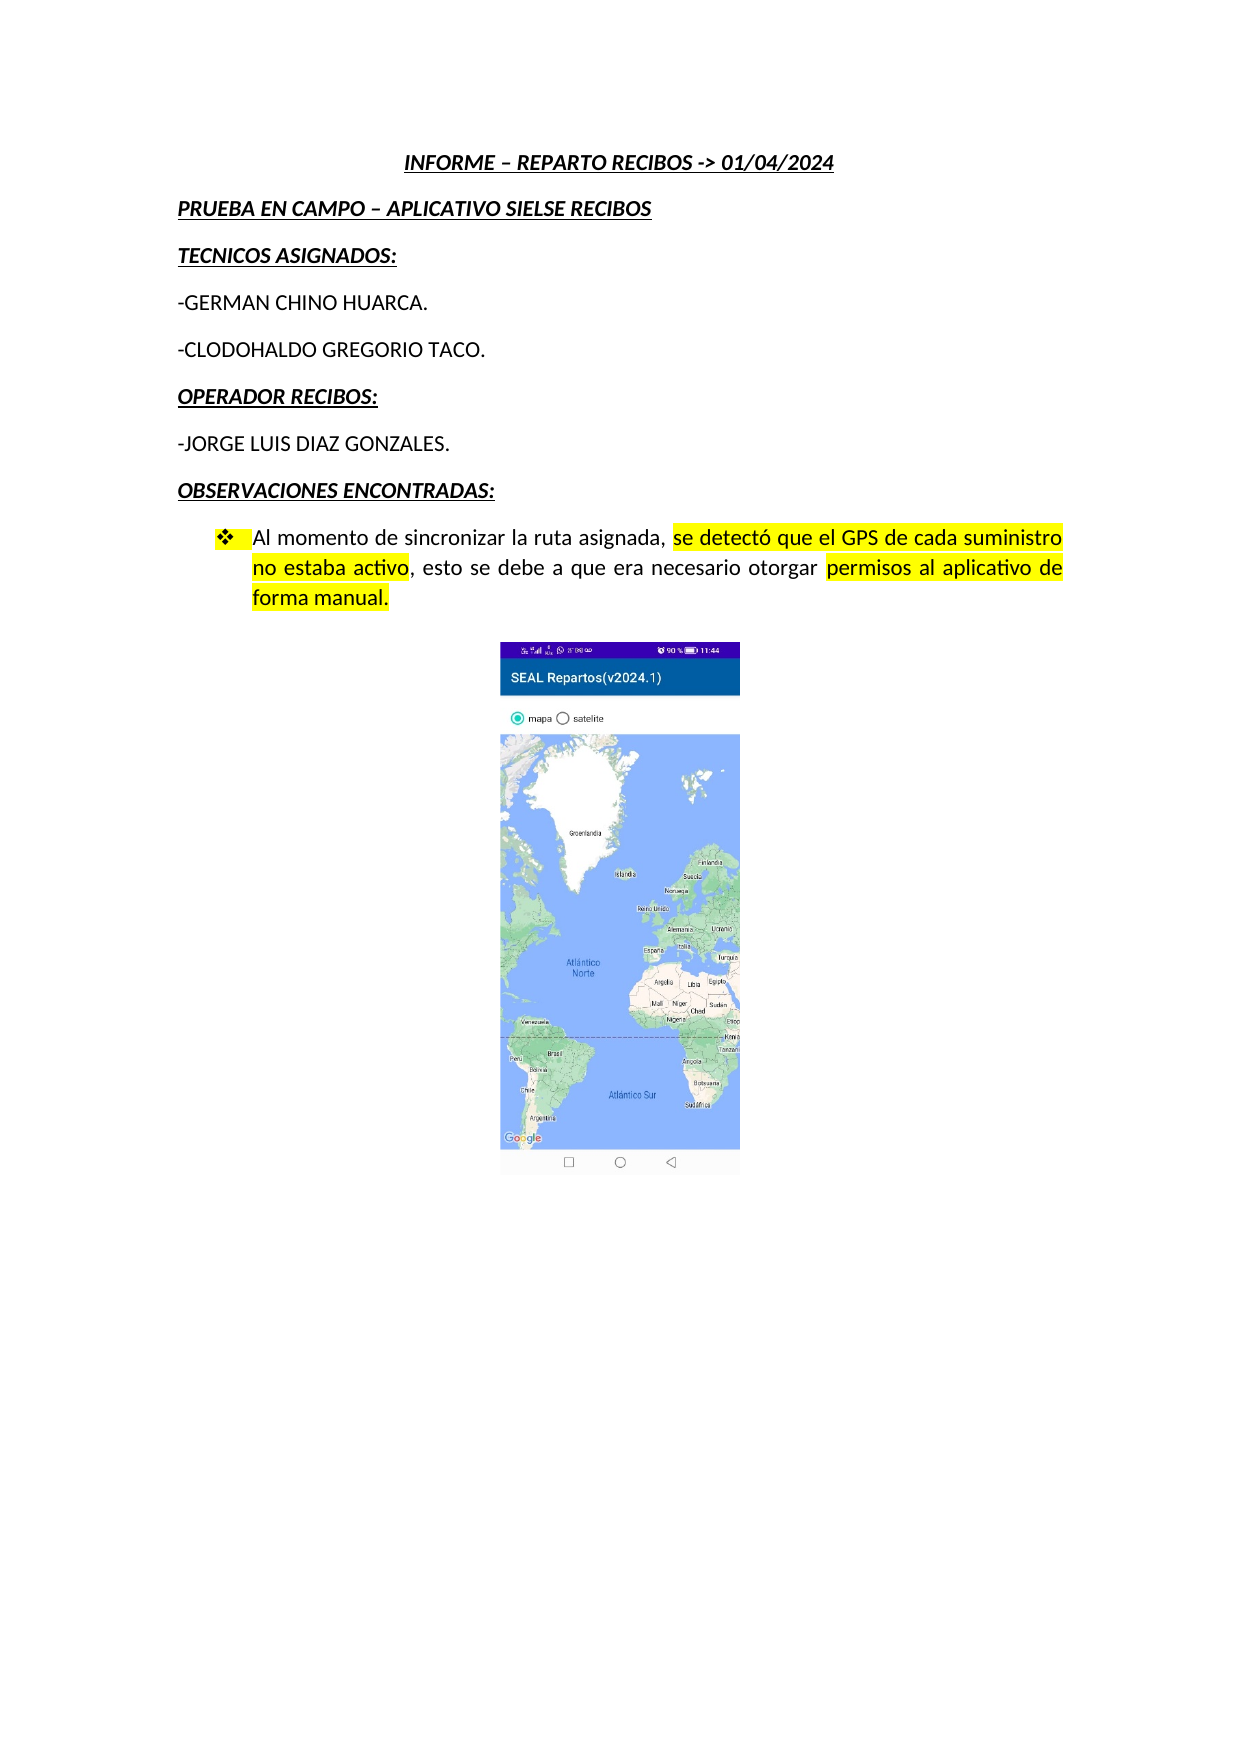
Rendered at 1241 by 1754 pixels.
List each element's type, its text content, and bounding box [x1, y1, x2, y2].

list Al momento de sincronizar la ruta asignada, se detectó que el GPS de cada suministro no estaba activo, esto se debe a que era necesario otorgar permisos al aplicativo de forma manual. [215, 523, 1063, 611]
picture [500, 642, 740, 1175]
text TECNICOS ASIGNADOS: [177, 241, 1063, 269]
text -GERMAN CHINO HUARCA. [177, 288, 1063, 316]
text -JORGE LUIS DIAZ GONZALES. [177, 429, 1063, 457]
text -CLODOHALDO GREGORIO TACO. [177, 335, 1063, 363]
text OBSERVACIONES ENCONTRADAS: [177, 476, 1063, 504]
text OPERADOR RECIBOS: [177, 382, 1063, 410]
text INFORME – REPARTO RECIBOS -> 01/04/2024 [177, 148, 1063, 176]
text PRUEBA EN CAMPO – APLICATIVO SIELSE RECIBOS [177, 194, 1063, 222]
